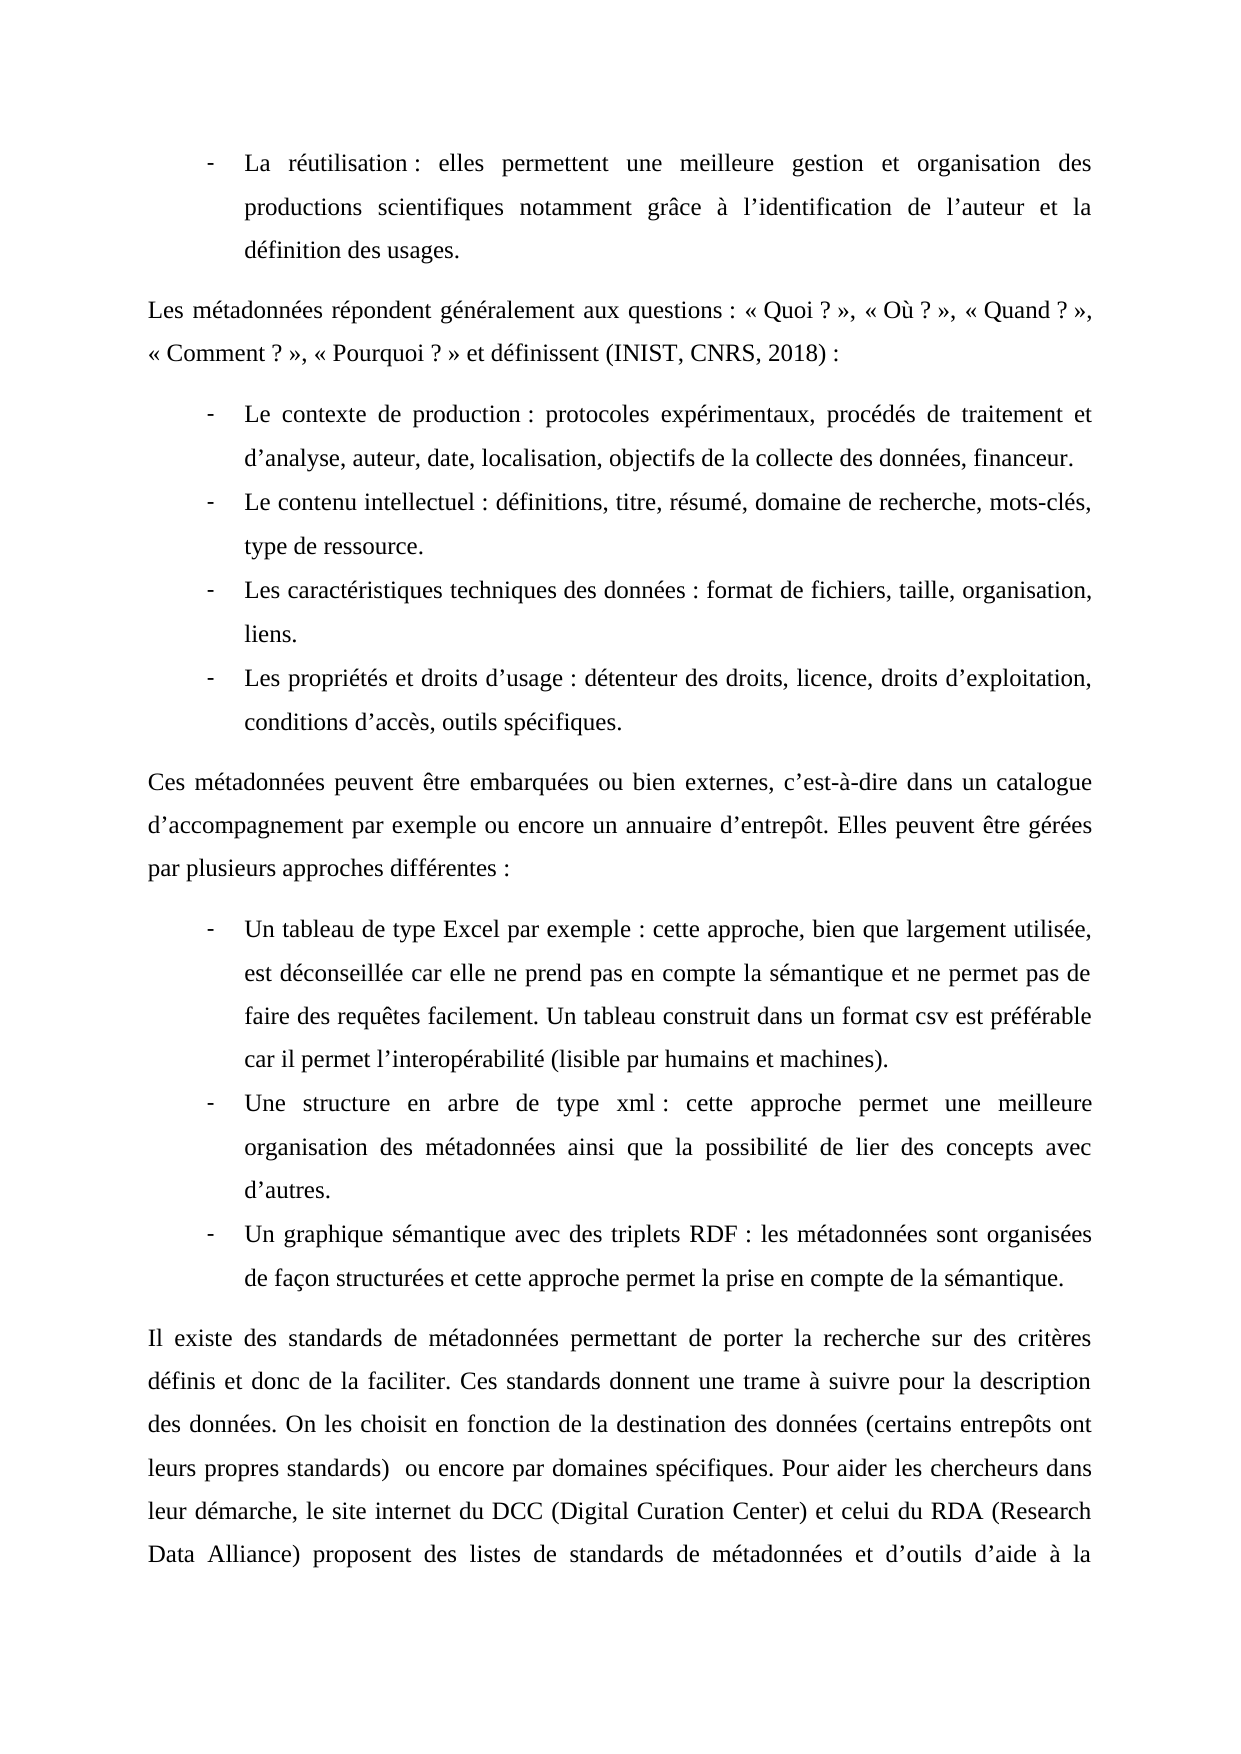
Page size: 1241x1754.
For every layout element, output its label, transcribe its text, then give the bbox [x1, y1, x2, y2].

list Le contenu intellectuel : définitions, titre, résumé, domaine de recherche, mots-clés, type de ressource. [207, 486, 1093, 560]
list La réutilisation : elles permettent une meilleure gestion et organisation des productions scientifiques notamment grâce à l’identification de l’auteur et la définition des usages. [207, 148, 1093, 264]
text Ces métadonnées peuvent être embarquées ou bien externes, c’est-à-dire dans un catalogue d’accompagnement par exemple ou encore un annuaire d’entrepôt. Elles peuvent être gérées par plusieurs approches différentes : [148, 767, 1093, 882]
list Les caractéristiques techniques des données : format de fichiers, taille, organisation, liens. [207, 574, 1093, 648]
list Le contexte de production : protocoles expérimentaux, procédés de traitement et d’analyse, auteur, date, localisation, objectifs de la collecte des données, financeur. [207, 398, 1093, 472]
text Les métadonnées répondent généralement aux questions : « Quoi ? », « Où ? », « Quand ? », « Comment ? », « Pourquoi ? » et définissent (INIST, CNRS, 2018) : [148, 295, 1093, 367]
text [148, 1323, 1093, 1568]
list Un graphique sémantique avec des triplets RDF : les métadonnées sont organisées de façon structurées et cette approche permet la prise en compte de la sémantique. [207, 1218, 1093, 1292]
list Un tableau de type Excel par exemple : cette approche, bien que largement utilisée, est déconseillée car elle ne prend pas en compte la sémantique et ne permet pas de faire des requêtes facilement. Un tableau construit dans un format csv est préférable car il permet l’interopérabilité (lisible par humains et machines). [207, 913, 1093, 1073]
list Une structure en arbre de type xml : cette approche permet une meilleure organisation des métadonnées ainsi que la possibilité de lier des concepts avec d’autres. [207, 1087, 1093, 1204]
list Les propriétés et droits d’usage : détenteur des droits, licence, droits d’exploitation, conditions d’accès, outils spécifiques. [207, 662, 1093, 736]
